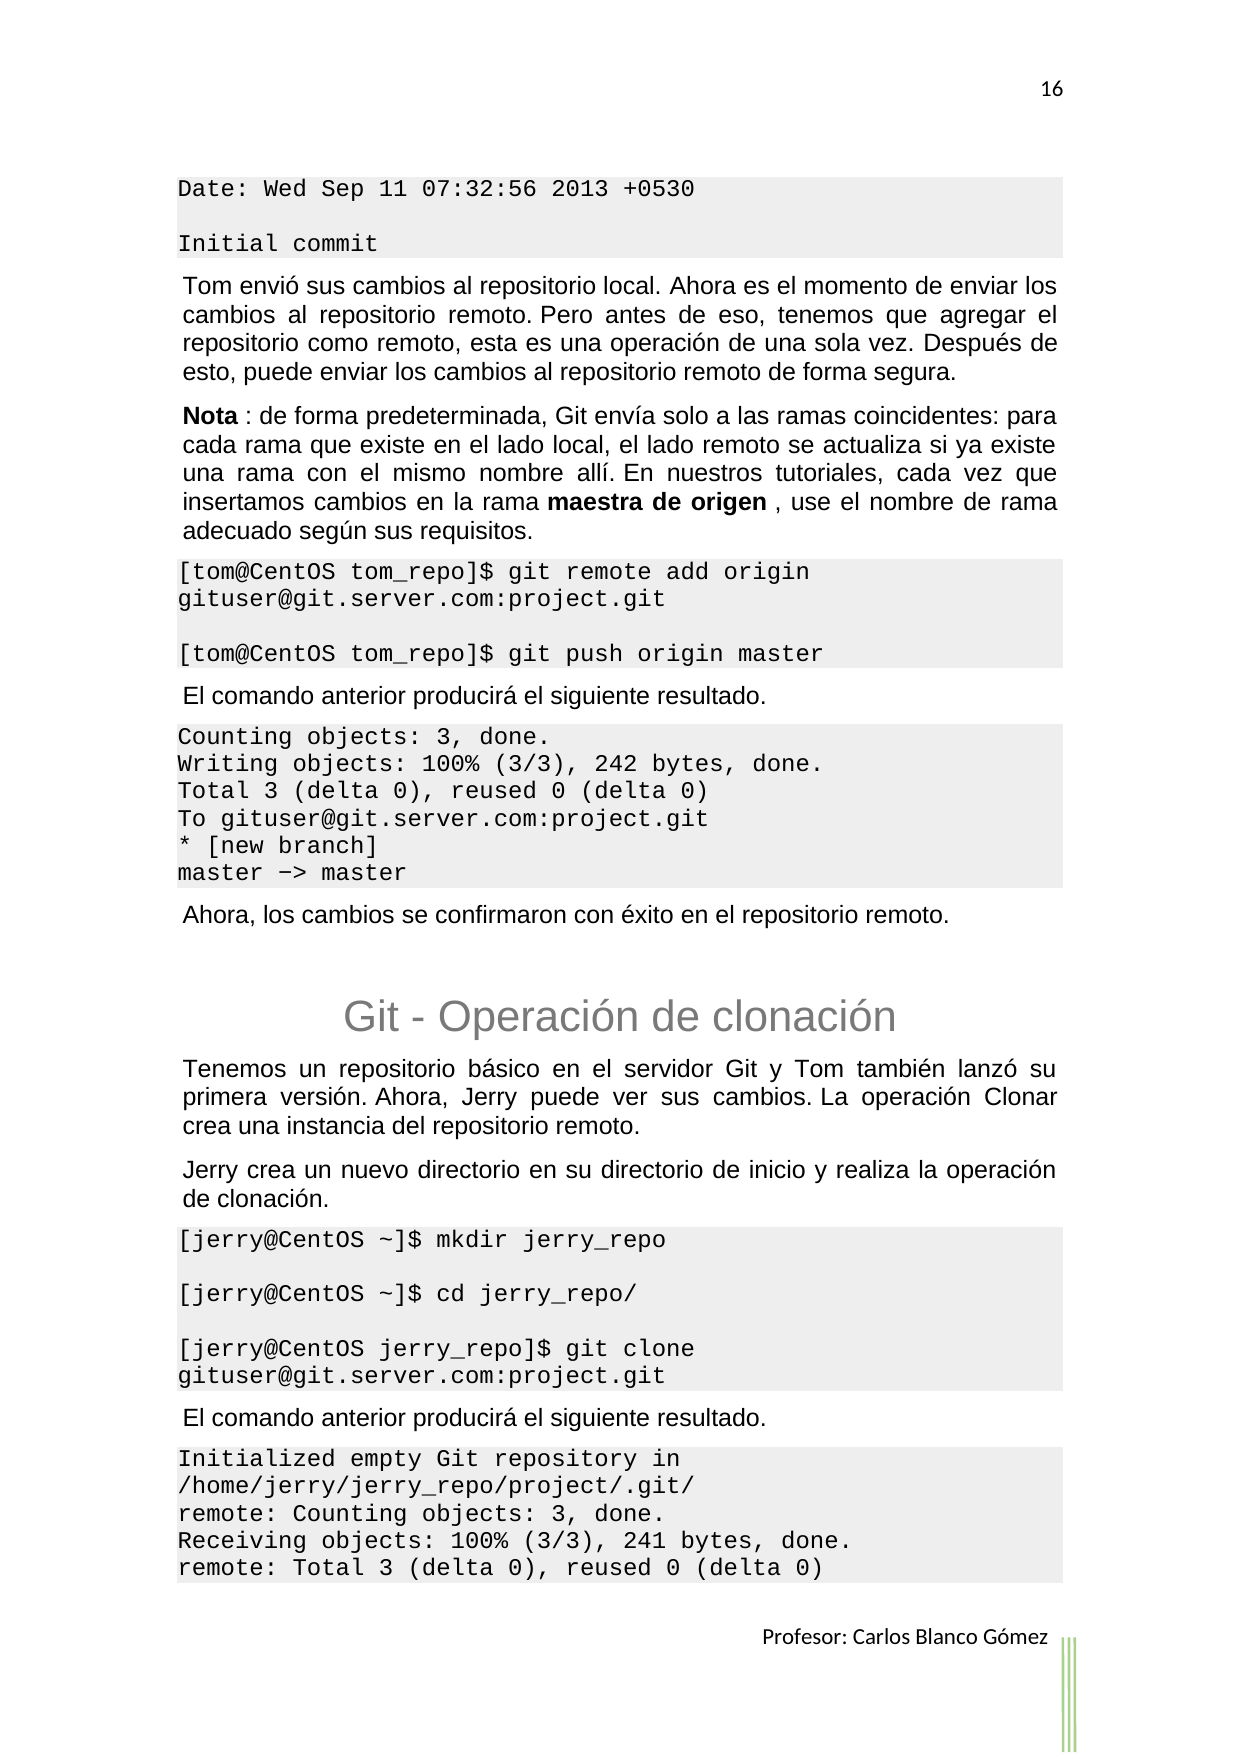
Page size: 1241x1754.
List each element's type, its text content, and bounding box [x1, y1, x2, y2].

text Receiving objects: 100% (3/3), 241 bytes, done. [177, 1528, 1063, 1556]
text Initialized empty Git repository in /home/jerry/jerry_repo/project/.git/ [177, 1447, 1063, 1501]
text [jerry@CentOS ~]$ cd jerry_repo/ [177, 1282, 1063, 1309]
text master −> master [177, 861, 1063, 888]
text remote: Counting objects: 3, done. [177, 1501, 1063, 1528]
text Ahora, los cambios se confirmaron con éxito en el repositorio remoto. [182, 900, 1058, 929]
text [tom@CentOS tom_repo]$ git push origin master [177, 641, 1063, 668]
text [tom@CentOS tom_repo]$ git remote add origin gituser@git.server.com:project.git [177, 559, 1063, 614]
text To gituser@git.server.com:project.git [177, 806, 1063, 833]
text Nota : de forma predeterminada, Git envía solo a las ramas coincidentes: para cada rama que existe en el lado local, el lado remoto se actualiza si ya existe una rama con el mismo nombre allí. En nuestros tutoriales, cada vez que insertamos cambios en la rama maestra de origen , use el nombre de rama adecuado según sus requisitos. [182, 401, 1058, 544]
text Total 3 (delta 0), reused 0 (delta 0) [177, 779, 1063, 806]
subtitle Git - Operación de clonación [177, 991, 1063, 1041]
text El comando anterior producirá el siguiente resultado. [182, 1403, 1058, 1432]
text remote: Total 3 (delta 0), reused 0 (delta 0) [177, 1556, 1063, 1583]
text Jerry crea un nuevo directorio en su directorio de inicio y realiza la operación de clonación. [182, 1155, 1058, 1212]
text [jerry@CentOS jerry_repo]$ git clone gituser@git.server.com:project.git [177, 1336, 1063, 1391]
text * [new branch] [177, 833, 1063, 861]
text El comando anterior producirá el siguiente resultado. [182, 681, 1058, 709]
text Tom envió sus cambios al repositorio local. Ahora es el momento de enviar los cambios al repositorio remoto. Pero antes de eso, tenemos que agregar el repositorio como remoto, esta es una operación de una sola vez. Después de esto, puede enviar los cambios al repositorio remoto de forma segura. [182, 271, 1058, 386]
text Initial commit [177, 231, 1063, 258]
text Date: Wed Sep 11 07:32:56 2013 +0530 [177, 177, 1063, 204]
text [jerry@CentOS ~]$ mkdir jerry_repo [177, 1227, 1063, 1254]
text Writing objects: 100% (3/3), 242 bytes, done. [177, 752, 1063, 779]
text Tenemos un repositorio básico en el servidor Git y Tom también lanzó su primera versión. Ahora, Jerry puede ver sus cambios. La operación Clonar crea una instancia del repositorio remoto. [182, 1054, 1058, 1140]
text Counting objects: 3, done. [177, 724, 1063, 752]
